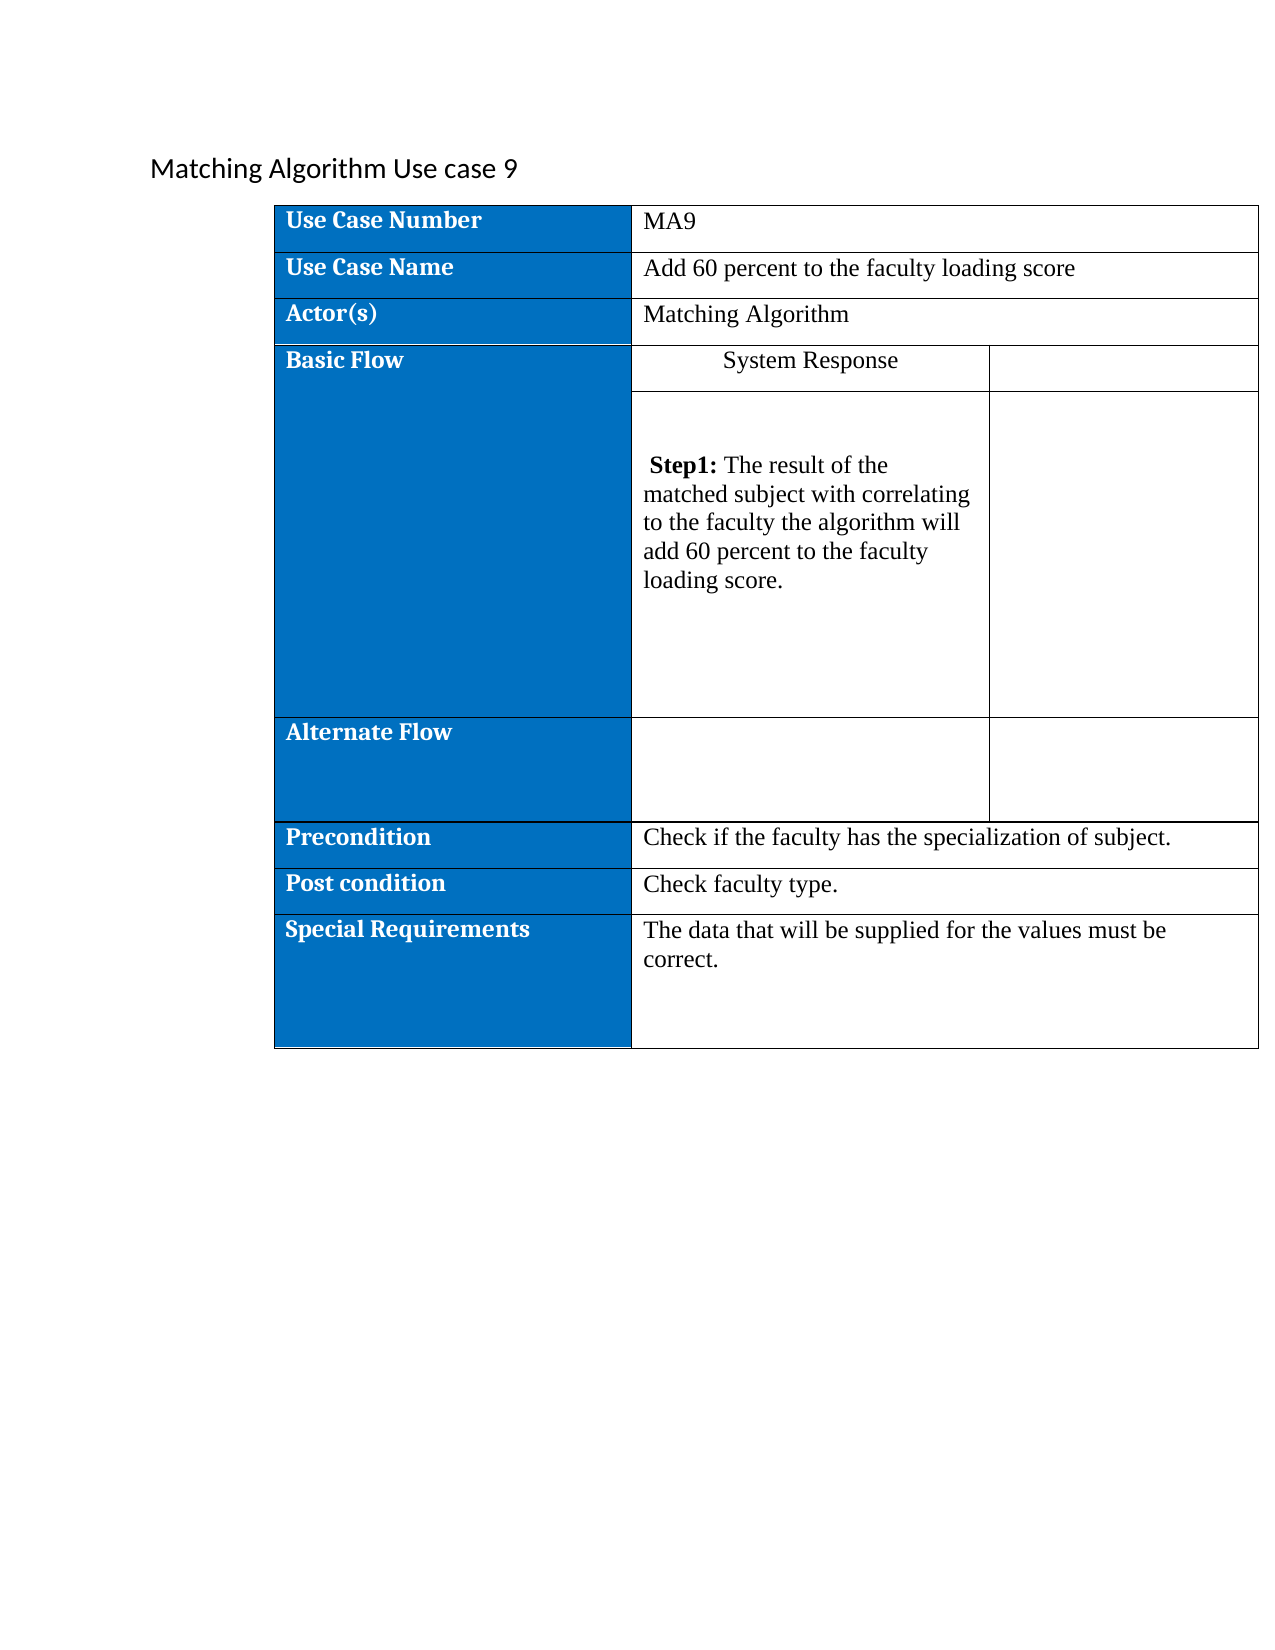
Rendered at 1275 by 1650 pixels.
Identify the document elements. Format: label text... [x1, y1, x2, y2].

text Matching Algorithm Use case 9 [150, 150, 1125, 186]
table_cell [632, 718, 989, 821]
table_cell Use Case Name [275, 253, 631, 298]
table_cell Check faculty type. [632, 869, 1258, 914]
table_cell [990, 392, 1258, 717]
table_cell Precondition [275, 823, 631, 868]
table_cell Alternate Flow [275, 718, 631, 821]
table_cell Actor(s) [275, 299, 631, 344]
table_cell Add 60 percent to the faculty loading score [632, 253, 1258, 298]
table_cell [990, 346, 1258, 391]
table_cell Step1: The result of the matched subject with correlating to the faculty the algorithm will add 60 percent to the faculty loading score. [632, 392, 989, 717]
table_cell Basic Flow [275, 346, 631, 717]
table_cell Post condition [275, 869, 631, 914]
table_cell Check if the faculty has the specialization of subject. [632, 823, 1258, 868]
table_header Use Case Number [275, 206, 631, 252]
table_header MA9 [632, 206, 1258, 252]
table_cell Special Requirements [275, 915, 631, 1047]
table_cell Matching Algorithm [632, 299, 1258, 344]
table_cell [990, 718, 1258, 821]
table_cell The data that will be supplied for the values must be correct. [632, 915, 1258, 1047]
table_cell System Response [632, 346, 989, 391]
